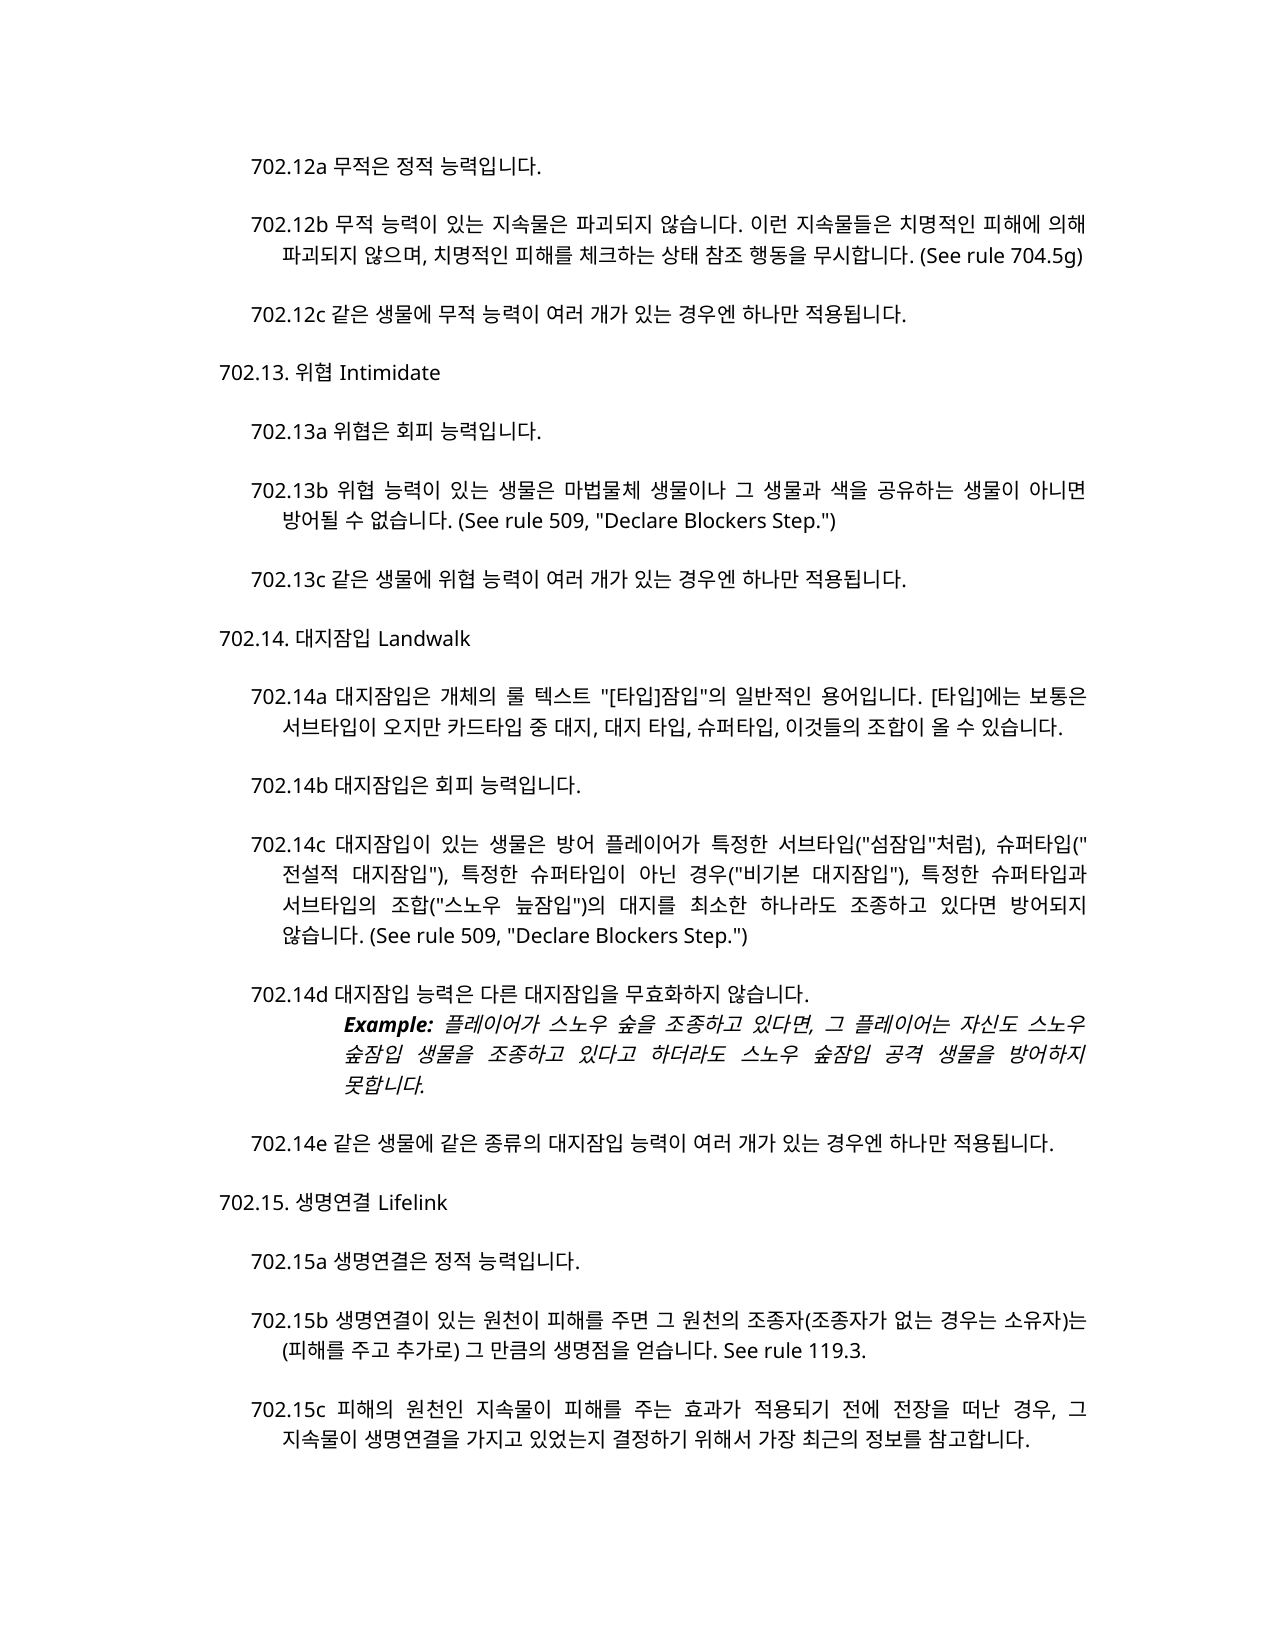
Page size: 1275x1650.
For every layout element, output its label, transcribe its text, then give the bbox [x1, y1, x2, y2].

text 702.13b 위협 능력이 있는 생물은 마법물체 생물이나 그 생물과 색을 공유하는 생물이 아니면 방어될 수 없습니다. (See rule 509, "Declare Blockers Step.") [251, 474, 1087, 535]
text 702.13. 위협 Intimidate [219, 357, 1087, 387]
text 702.15a 생명연결은 정적 능력입니다. [251, 1245, 1087, 1276]
text 702.14a 대지잠입은 개체의 룰 텍스트 "[타입]잠입"의 일반적인 용어입니다. [타입]에는 보통은 서브타입이 오지만 카드타입 중 대지, 대지 타입, 슈퍼타입, 이것들의 조합이 올 수 있습니다. [251, 681, 1087, 741]
text 702.14e 같은 생물에 같은 종류의 대지잠입 능력이 여러 개가 있는 경우엔 하나만 적용됩니다. [251, 1128, 1087, 1158]
text 702.15. 생명연결 Lifelink [219, 1186, 1087, 1217]
text 702.15b 생명연결이 있는 원천이 피해를 주면 그 원천의 조종자(조종자가 없는 경우는 소유자)는 (피해를 주고 추가로) 그 만큼의 생명점을 얻습니다. See rule 119.3. [251, 1304, 1087, 1364]
text 702.12b 무적 능력이 있는 지속물은 파괴되지 않습니다. 이런 지속물들은 치명적인 피해에 의해 파괴되지 않으며, 치명적인 피해를 체크하는 상태 참조 행동을 무시합니다. (See rule 704.5g) [251, 209, 1087, 269]
text 702.14. 대지잠입 Landwalk [219, 622, 1087, 652]
text 702.13a 위협은 회피 능력입니다. [251, 415, 1087, 446]
text 702.15c 피해의 원천인 지속물이 피해를 주는 효과가 적용되기 전에 전장을 떠난 경우, 그 지속물이 생명연결을 가지고 있었는지 결정하기 위해서 가장 최근의 정보를 참고합니다. [251, 1393, 1087, 1454]
text 702.14c 대지잠입이 있는 생물은 방어 플레이어가 특정한 서브타입("섬잠입"처럼), 슈퍼타입("전설적 대지잠입"), 특정한 슈퍼타입이 아닌 경우("비기본 대지잠입"), 특정한 슈퍼타입과 서브타입의 조합("스노우 늪잠입")의 대지를 최소한 하나라도 조종하고 있다면 방어되지 않습니다. (See rule 509, "Declare Blockers Step.") [251, 828, 1087, 950]
text 702.12c 같은 생물에 무적 능력이 여러 개가 있는 경우엔 하나만 적용됩니다. [251, 298, 1087, 328]
text 702.14d 대지잠입 능력은 다른 대지잠입을 무효화하지 않습니다. [251, 978, 1087, 1008]
text 702.14b 대지잠입은 회피 능력입니다. [251, 770, 1087, 800]
text Example: 플레이어가 스노우 숲을 조종하고 있다면, 그 플레이어는 자신도 스노우 숲잠입 생물을 조종하고 있다고 하더라도 스노우 숲잠입 공격 생물을 방어하지 못합니다. [343, 1008, 1087, 1099]
text 702.13c 같은 생물에 위협 능력이 여러 개가 있는 경우엔 하나만 적용됩니다. [251, 563, 1087, 593]
text 702.12a 무적은 정적 능력입니다. [251, 150, 1087, 180]
